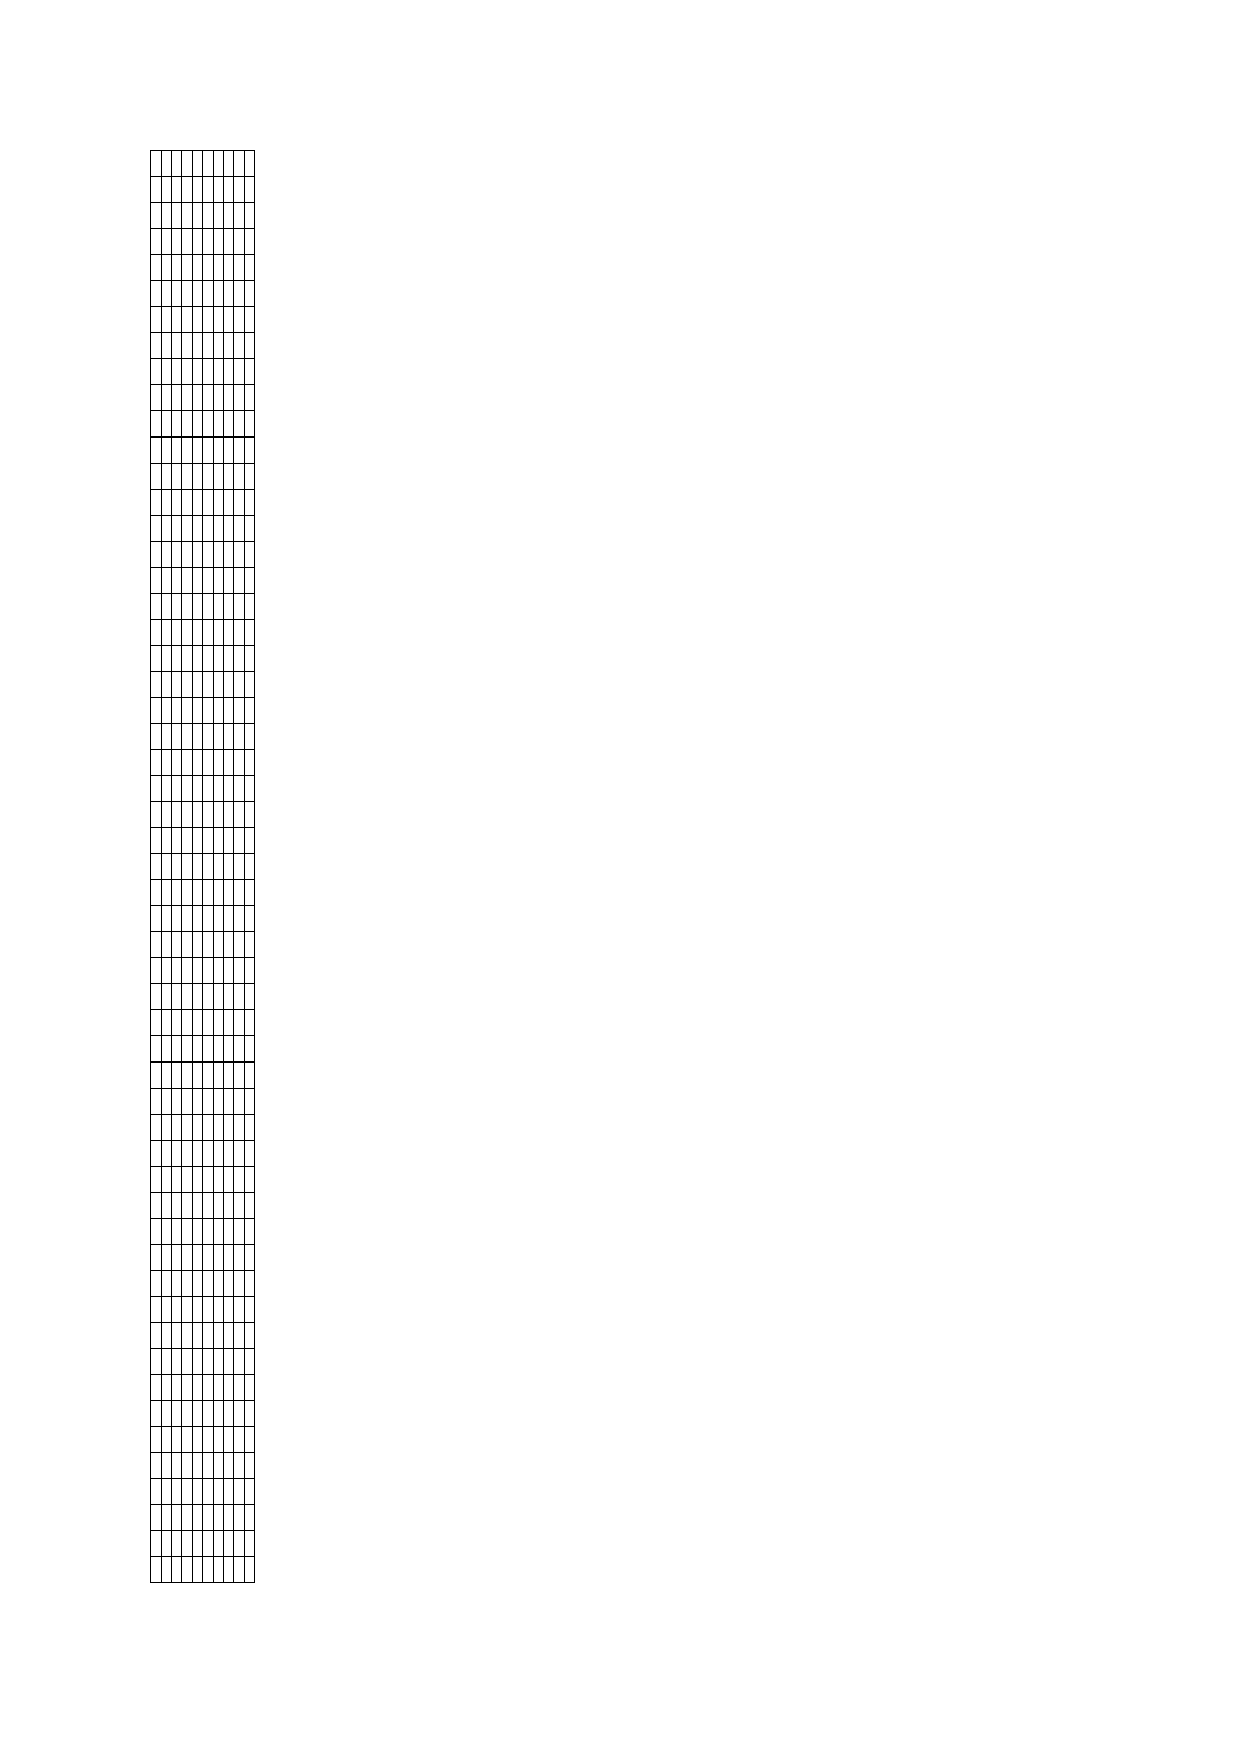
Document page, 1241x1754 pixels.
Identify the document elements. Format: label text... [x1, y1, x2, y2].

table_cell [234, 359, 244, 384]
table_cell [151, 1036, 161, 1061]
table_cell [234, 1089, 244, 1113]
table_cell [203, 385, 213, 410]
table_cell [203, 1297, 213, 1322]
table_cell [234, 464, 244, 488]
table_cell [182, 464, 192, 488]
table_cell [245, 1323, 254, 1348]
table_cell [203, 151, 213, 176]
table_cell [193, 672, 202, 697]
table_cell [162, 385, 171, 410]
table_cell [245, 932, 254, 957]
table_cell [182, 1167, 192, 1192]
table_cell [151, 620, 161, 645]
table_cell [193, 1089, 202, 1113]
table_cell [193, 1401, 202, 1426]
table_cell [203, 646, 213, 671]
table_cell [245, 1375, 254, 1400]
table_cell [193, 984, 202, 1009]
table_cell [162, 1063, 171, 1087]
table_cell [162, 1297, 171, 1322]
table_cell [245, 1193, 254, 1218]
table_cell [151, 984, 161, 1009]
table_cell [234, 1271, 244, 1296]
table_cell [193, 203, 202, 228]
table_cell [203, 333, 213, 358]
table_cell [182, 333, 192, 358]
table_cell [182, 1557, 192, 1582]
table_cell [182, 906, 192, 931]
table_cell [182, 1245, 192, 1270]
table_cell [245, 854, 254, 879]
table_cell [245, 1505, 254, 1530]
table_cell [193, 724, 202, 749]
table_cell [182, 724, 192, 749]
table_cell [245, 1167, 254, 1192]
table_cell [245, 1401, 254, 1426]
table_cell [203, 802, 213, 827]
table_cell [193, 1375, 202, 1400]
table_cell [203, 1167, 213, 1192]
table_cell [245, 1141, 254, 1166]
table_cell [203, 1453, 213, 1478]
table_cell [245, 438, 254, 462]
table_cell [193, 151, 202, 176]
table_cell [193, 229, 202, 254]
table_cell [182, 1505, 192, 1530]
table_cell [162, 229, 171, 254]
table_cell [162, 1193, 171, 1218]
table_cell [162, 203, 171, 228]
table_cell [162, 984, 171, 1009]
table_cell [162, 906, 171, 931]
table_cell [234, 594, 244, 619]
table_cell [162, 828, 171, 853]
table_cell [234, 1375, 244, 1400]
table_cell [203, 854, 213, 879]
table_cell [162, 1167, 171, 1192]
table_cell [151, 255, 161, 280]
table_cell [245, 1349, 254, 1374]
table_cell [151, 151, 161, 176]
table_cell [162, 1479, 171, 1504]
table_cell [203, 932, 213, 957]
table_cell [162, 1557, 171, 1582]
table_cell [151, 1141, 161, 1166]
table_cell [162, 1219, 171, 1244]
table_cell [151, 1193, 161, 1218]
table_cell [234, 1193, 244, 1218]
table_cell [182, 281, 192, 306]
table_cell [193, 411, 202, 436]
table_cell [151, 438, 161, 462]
table_cell [193, 464, 202, 488]
table_cell [193, 1036, 202, 1061]
table_cell [162, 1089, 171, 1113]
table_cell [203, 490, 213, 514]
table_cell [203, 1479, 213, 1504]
table_cell [245, 1245, 254, 1270]
table_cell [151, 1349, 161, 1374]
table_cell [182, 854, 192, 879]
table_cell [182, 1219, 192, 1244]
table_cell [245, 151, 254, 176]
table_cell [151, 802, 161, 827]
table_cell [151, 464, 161, 488]
table_cell [245, 880, 254, 905]
table_cell [203, 1063, 213, 1087]
table_cell [182, 1141, 192, 1166]
table_cell [245, 906, 254, 931]
table_cell [234, 620, 244, 645]
table_cell [245, 1219, 254, 1244]
table_cell [193, 906, 202, 931]
table_cell [245, 229, 254, 254]
table_cell [234, 411, 244, 436]
table_cell [234, 1297, 244, 1322]
table_cell [203, 1375, 213, 1400]
table_cell [193, 776, 202, 801]
table_cell [245, 1063, 254, 1087]
table_cell [234, 229, 244, 254]
table_cell [162, 1010, 171, 1035]
table_cell [162, 880, 171, 905]
table_cell [162, 854, 171, 879]
table_cell [193, 1297, 202, 1322]
table_cell [203, 1557, 213, 1582]
table_cell [151, 1453, 161, 1478]
table_cell [203, 1141, 213, 1166]
table_cell [245, 1297, 254, 1322]
table_cell [245, 1010, 254, 1035]
table_cell [162, 1453, 171, 1478]
table_cell [151, 724, 161, 749]
table_cell [162, 594, 171, 619]
table_cell [234, 724, 244, 749]
table_cell [234, 151, 244, 176]
table_cell [234, 438, 244, 462]
table_cell [245, 516, 254, 541]
table_cell [151, 1245, 161, 1270]
table_cell [203, 1323, 213, 1348]
table_cell [162, 1349, 171, 1374]
table_cell [162, 307, 171, 332]
table_cell [182, 1401, 192, 1426]
table_cell [162, 1427, 171, 1452]
table_cell [245, 1089, 254, 1113]
table_cell [193, 828, 202, 853]
table_cell [234, 490, 244, 514]
table_cell [234, 1167, 244, 1192]
table_cell [245, 1557, 254, 1582]
table_cell [203, 1271, 213, 1296]
table_cell [193, 1349, 202, 1374]
table_cell [182, 1323, 192, 1348]
table_cell [162, 724, 171, 749]
table_cell [245, 958, 254, 983]
table_cell [234, 203, 244, 228]
table_cell [182, 1089, 192, 1113]
table_cell [245, 464, 254, 488]
table_cell [182, 307, 192, 332]
table_cell [182, 411, 192, 436]
table_cell [182, 1115, 192, 1139]
table_cell [234, 984, 244, 1009]
table_cell [151, 932, 161, 957]
table_cell [245, 568, 254, 593]
table_cell [203, 1427, 213, 1452]
table_cell [203, 281, 213, 306]
table_cell [203, 906, 213, 931]
table_cell [162, 646, 171, 671]
table_cell [151, 1297, 161, 1322]
table_cell [193, 1453, 202, 1478]
table_cell [193, 1531, 202, 1556]
table_cell [193, 542, 202, 567]
table_cell [203, 568, 213, 593]
table_cell [162, 281, 171, 306]
table_cell [151, 1401, 161, 1426]
table_cell [182, 1193, 192, 1218]
table_cell [162, 542, 171, 567]
table_cell [151, 203, 161, 228]
table_cell [203, 516, 213, 541]
table_cell [182, 490, 192, 514]
table_cell [193, 620, 202, 645]
table_cell [162, 1375, 171, 1400]
table_cell [182, 1375, 192, 1400]
table_cell [245, 359, 254, 384]
table_cell [193, 646, 202, 671]
table_cell [245, 724, 254, 749]
table_cell [182, 750, 192, 775]
table_cell [182, 698, 192, 723]
table_cell [193, 307, 202, 332]
table_cell [234, 1349, 244, 1374]
table_cell [234, 307, 244, 332]
table_cell [234, 568, 244, 593]
table_cell [203, 828, 213, 853]
table_cell [203, 1401, 213, 1426]
table_cell [203, 1531, 213, 1556]
table_cell [234, 802, 244, 827]
table_cell [245, 333, 254, 358]
table_cell [151, 411, 161, 436]
table_cell [234, 1141, 244, 1166]
table_cell [193, 1193, 202, 1218]
table_cell [234, 1401, 244, 1426]
table_cell [193, 177, 202, 202]
table_cell [162, 620, 171, 645]
table_cell [203, 1219, 213, 1244]
table_cell [203, 698, 213, 723]
table_cell [193, 594, 202, 619]
table_cell [162, 177, 171, 202]
table_cell [234, 1427, 244, 1452]
table_cell [182, 828, 192, 853]
table_cell [182, 932, 192, 957]
table_cell [234, 281, 244, 306]
table_cell [182, 802, 192, 827]
table_cell [182, 1531, 192, 1556]
table_cell [162, 1505, 171, 1530]
table_cell [162, 1141, 171, 1166]
table_cell [245, 802, 254, 827]
table_cell [245, 646, 254, 671]
table_cell [151, 568, 161, 593]
table_cell [234, 1245, 244, 1270]
table_cell [245, 1531, 254, 1556]
table_cell [203, 307, 213, 332]
table_cell [234, 698, 244, 723]
table_cell [203, 620, 213, 645]
table_cell [162, 1401, 171, 1426]
table_cell [151, 1505, 161, 1530]
table_cell [234, 1479, 244, 1504]
table_cell [234, 1531, 244, 1556]
table_cell [182, 672, 192, 697]
table_cell [245, 1271, 254, 1296]
table_cell [162, 1115, 171, 1139]
table_cell [151, 880, 161, 905]
table_cell [182, 1036, 192, 1061]
table_cell [245, 1479, 254, 1504]
table_cell [203, 1115, 213, 1139]
table_cell [193, 854, 202, 879]
table_cell [151, 776, 161, 801]
table_cell [203, 1245, 213, 1270]
table_cell [162, 750, 171, 775]
table_cell [234, 1036, 244, 1061]
table_cell [193, 359, 202, 384]
table_cell [193, 1479, 202, 1504]
table_cell [151, 307, 161, 332]
table_cell [203, 594, 213, 619]
table_cell [245, 620, 254, 645]
table_cell [245, 385, 254, 410]
table_cell [234, 1010, 244, 1035]
table_cell [234, 1063, 244, 1087]
table_cell [245, 984, 254, 1009]
table_cell [193, 1063, 202, 1087]
table_cell [193, 255, 202, 280]
table_cell [182, 620, 192, 645]
table_cell [234, 1115, 244, 1139]
table_cell [234, 828, 244, 853]
table_cell [203, 672, 213, 697]
table_cell [193, 1271, 202, 1296]
table_cell [234, 1219, 244, 1244]
table_cell [234, 255, 244, 280]
table_cell [203, 1036, 213, 1061]
table_cell [162, 672, 171, 697]
table_cell [193, 1245, 202, 1270]
table_cell [182, 359, 192, 384]
table_cell [193, 385, 202, 410]
table_cell [203, 203, 213, 228]
table_cell [234, 880, 244, 905]
table_cell [193, 1505, 202, 1530]
table_cell [151, 359, 161, 384]
table_cell [193, 1219, 202, 1244]
table_cell [245, 698, 254, 723]
table_cell [245, 411, 254, 436]
table_cell [234, 646, 244, 671]
table_cell [234, 542, 244, 567]
table_cell [193, 1557, 202, 1582]
table_cell [193, 1141, 202, 1166]
table_cell [182, 438, 192, 462]
table_cell [182, 646, 192, 671]
table_cell [245, 1115, 254, 1139]
table_cell [162, 333, 171, 358]
table_cell [182, 516, 192, 541]
table_cell [234, 1453, 244, 1478]
table_cell [245, 490, 254, 514]
table_cell [162, 151, 171, 176]
table_cell [193, 568, 202, 593]
table_cell [245, 1427, 254, 1452]
table_cell [182, 177, 192, 202]
table_cell [182, 1297, 192, 1322]
table_cell [162, 1245, 171, 1270]
table_cell [162, 1271, 171, 1296]
table_cell [182, 1063, 192, 1087]
table_cell [203, 1010, 213, 1035]
table_cell [182, 880, 192, 905]
table_cell [234, 906, 244, 931]
table_cell [245, 672, 254, 697]
table_cell [203, 438, 213, 462]
table_cell [245, 203, 254, 228]
table_cell [182, 1479, 192, 1504]
table_cell [162, 1036, 171, 1061]
table_cell [182, 229, 192, 254]
table_cell [193, 1427, 202, 1452]
table_cell [193, 438, 202, 462]
table_cell [203, 359, 213, 384]
table_cell [234, 177, 244, 202]
table_cell [162, 438, 171, 462]
table_cell [182, 1427, 192, 1452]
table_cell [203, 464, 213, 488]
table_cell [151, 516, 161, 541]
table_cell [182, 203, 192, 228]
table_cell [193, 1167, 202, 1192]
table_cell [203, 1089, 213, 1113]
table_cell [193, 1010, 202, 1035]
table_cell [162, 802, 171, 827]
table_cell [234, 1557, 244, 1582]
table_cell [151, 672, 161, 697]
table_cell [203, 1193, 213, 1218]
table_cell [182, 151, 192, 176]
table_cell [182, 776, 192, 801]
table_cell [162, 1531, 171, 1556]
table_cell [162, 516, 171, 541]
table_cell [182, 255, 192, 280]
table_cell [182, 1349, 192, 1374]
table_cell [182, 594, 192, 619]
table_cell [203, 880, 213, 905]
table_cell [162, 359, 171, 384]
table_cell [193, 490, 202, 514]
table_cell [162, 932, 171, 957]
table_cell [193, 802, 202, 827]
table_cell [203, 958, 213, 983]
table_cell [182, 385, 192, 410]
table_cell [234, 854, 244, 879]
table_cell [245, 776, 254, 801]
table_cell [203, 255, 213, 280]
table_cell [193, 333, 202, 358]
table_cell [203, 542, 213, 567]
table_cell [245, 177, 254, 202]
table_cell [203, 724, 213, 749]
table_cell [203, 776, 213, 801]
table_cell [203, 177, 213, 202]
table_cell [203, 1505, 213, 1530]
table_cell [193, 880, 202, 905]
table_cell [234, 750, 244, 775]
table_cell [245, 750, 254, 775]
table_cell [193, 281, 202, 306]
table_cell [162, 698, 171, 723]
table_cell [151, 1557, 161, 1582]
table_cell [203, 750, 213, 775]
table_cell [234, 333, 244, 358]
table_cell [245, 307, 254, 332]
table_cell [234, 1505, 244, 1530]
table_cell [245, 281, 254, 306]
table_cell [182, 568, 192, 593]
table_cell [182, 1010, 192, 1035]
table_cell [234, 516, 244, 541]
table_cell [245, 1453, 254, 1478]
table_cell [234, 672, 244, 697]
table_cell [162, 411, 171, 436]
table_cell [193, 958, 202, 983]
table_cell [193, 516, 202, 541]
table_cell [193, 1115, 202, 1139]
table_cell [182, 1453, 192, 1478]
table_cell [182, 958, 192, 983]
table_cell [162, 1323, 171, 1348]
table_cell [203, 1349, 213, 1374]
table_cell [234, 385, 244, 410]
table_cell [245, 828, 254, 853]
table_cell [234, 932, 244, 957]
table_cell [162, 490, 171, 514]
table_cell [162, 776, 171, 801]
table_cell [162, 464, 171, 488]
table_cell [193, 750, 202, 775]
table_cell [193, 698, 202, 723]
table_cell [193, 1323, 202, 1348]
table_cell [234, 958, 244, 983]
table_cell [162, 958, 171, 983]
table_cell [193, 932, 202, 957]
table_cell [234, 776, 244, 801]
table_cell [245, 1036, 254, 1061]
table_cell [182, 984, 192, 1009]
table_cell [162, 568, 171, 593]
table_cell [245, 255, 254, 280]
table_cell [245, 542, 254, 567]
table_cell [203, 984, 213, 1009]
table_cell [203, 229, 213, 254]
table_cell [203, 411, 213, 436]
table_cell [182, 542, 192, 567]
table_cell [151, 828, 161, 853]
table_cell [182, 1271, 192, 1296]
table_cell [162, 255, 171, 280]
table_cell [151, 1089, 161, 1113]
table_cell [245, 594, 254, 619]
table_cell [234, 1323, 244, 1348]
